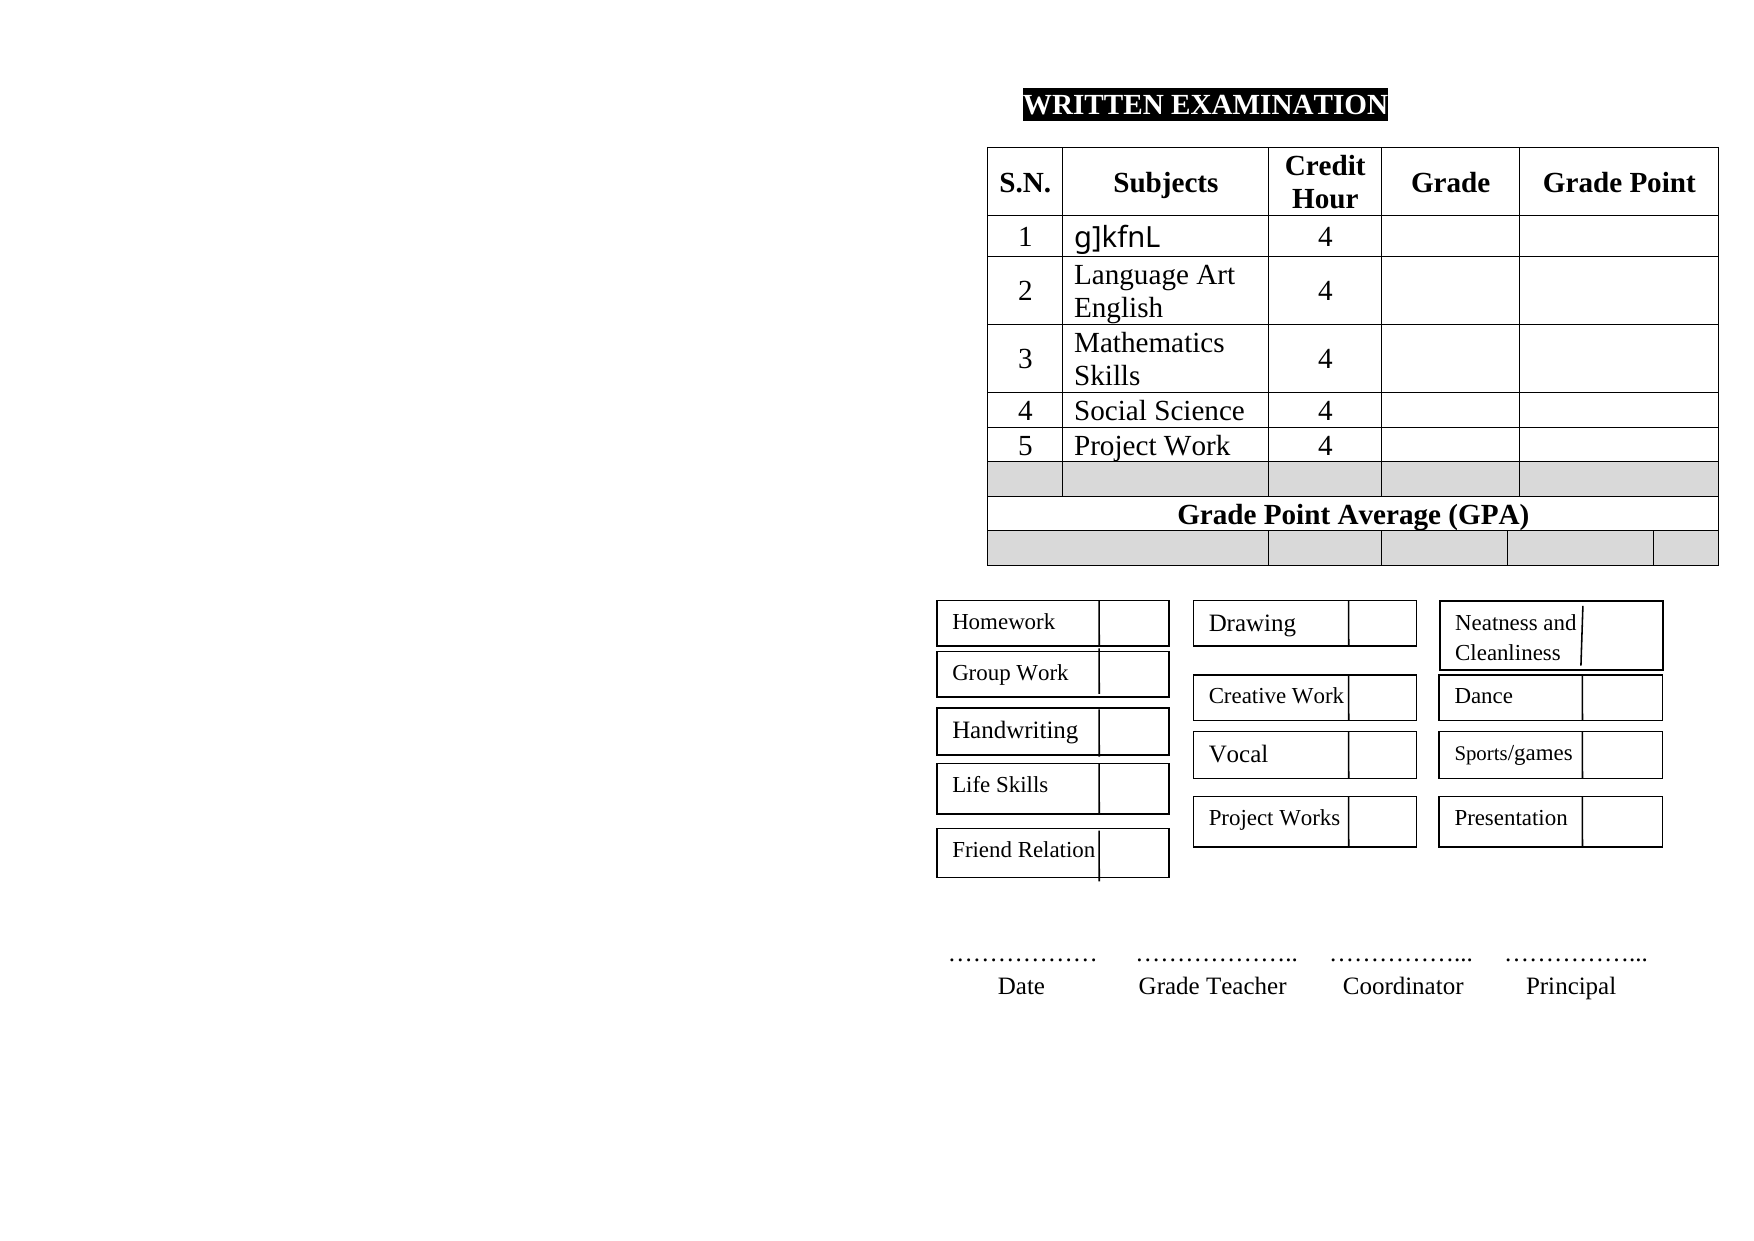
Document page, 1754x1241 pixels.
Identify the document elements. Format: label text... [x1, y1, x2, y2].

table_cell 2 [988, 257, 1062, 324]
table_cell 4 [1269, 216, 1381, 256]
table_cell [1654, 531, 1718, 565]
table_cell [988, 531, 1268, 565]
table_cell Grade Point Average (GPA) [988, 497, 1718, 530]
table_cell g]kfnL [1063, 216, 1268, 256]
table_cell 3 [988, 325, 1062, 392]
table_cell [1382, 428, 1519, 461]
table_cell [1520, 257, 1718, 324]
table_cell [1520, 462, 1718, 496]
table_header Credit Hour [1269, 148, 1381, 215]
table_cell [988, 462, 1062, 496]
table_cell [1382, 325, 1519, 392]
table_cell [1520, 393, 1718, 427]
table_cell [1508, 531, 1653, 565]
table_cell [1269, 462, 1381, 496]
table_header Subjects [1063, 148, 1268, 215]
table_cell 4 [1269, 393, 1381, 427]
table_cell [1520, 216, 1718, 256]
table_header Grade [1382, 148, 1519, 215]
table_cell Mathematics Skills [1063, 325, 1268, 392]
table_cell Language Art English [1063, 257, 1268, 324]
table_cell Social Science [1063, 393, 1268, 427]
table_cell 4 [988, 393, 1062, 427]
table_cell 4 [1269, 325, 1381, 392]
table_cell [1063, 462, 1268, 496]
table_cell [1382, 531, 1507, 565]
text ……………… ……………….. ……………... ……………... Date Grade Teacher Coordinator Principal [948, 938, 1679, 1000]
table_cell [1269, 531, 1381, 565]
table_cell [1382, 462, 1519, 496]
text WRitten Examination [948, 87, 1679, 121]
table_cell 5 [988, 428, 1062, 461]
table_cell [1520, 325, 1718, 392]
table_cell 4 [1269, 428, 1381, 461]
table_cell 4 [1269, 257, 1381, 324]
table_header S.N. [988, 148, 1062, 215]
table_cell [1520, 428, 1718, 461]
table_cell Project Work [1063, 428, 1268, 461]
table_cell [1382, 257, 1519, 324]
table_cell [1382, 393, 1519, 427]
table_header Grade Point [1520, 148, 1718, 215]
table_cell [1382, 216, 1519, 256]
table_cell 1 [988, 216, 1062, 256]
